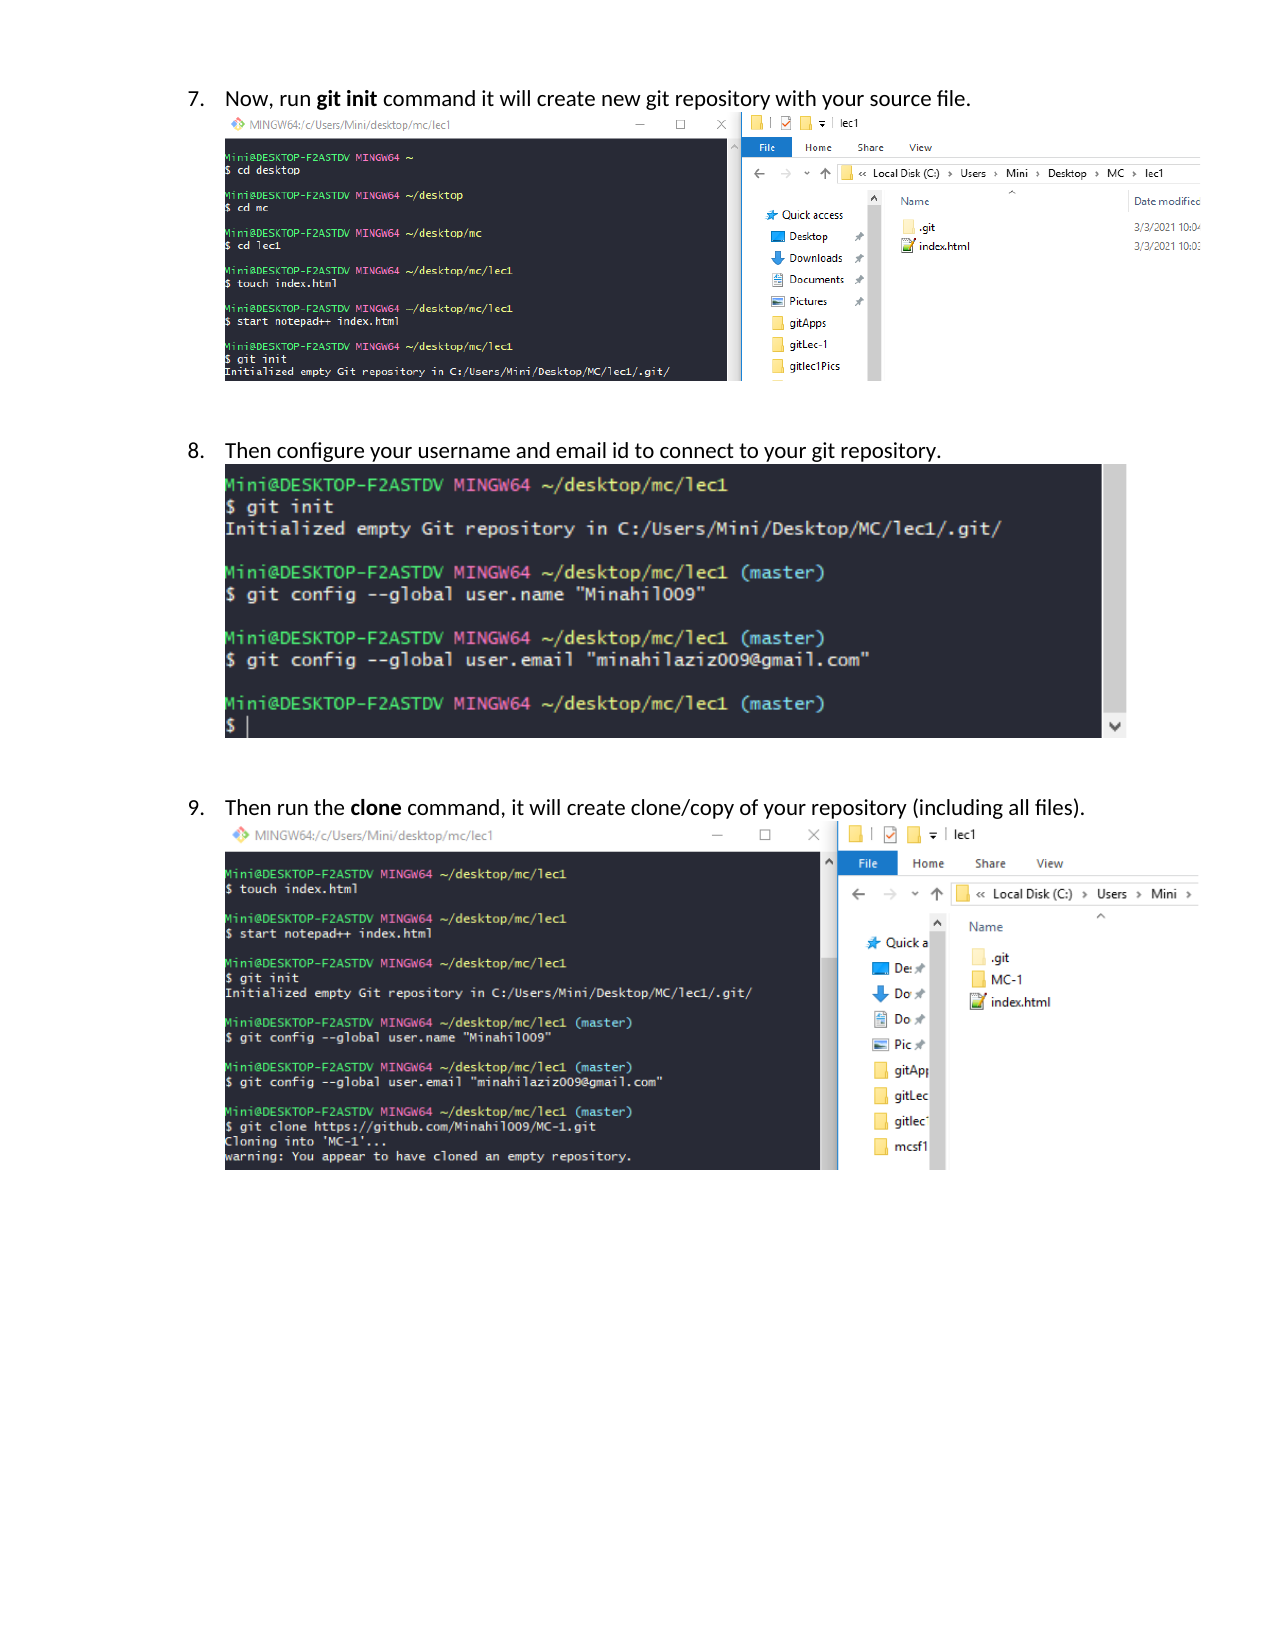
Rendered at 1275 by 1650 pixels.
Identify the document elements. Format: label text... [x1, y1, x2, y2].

picture [225, 112, 1200, 381]
picture [225, 464, 1127, 738]
picture [225, 821, 1199, 1170]
